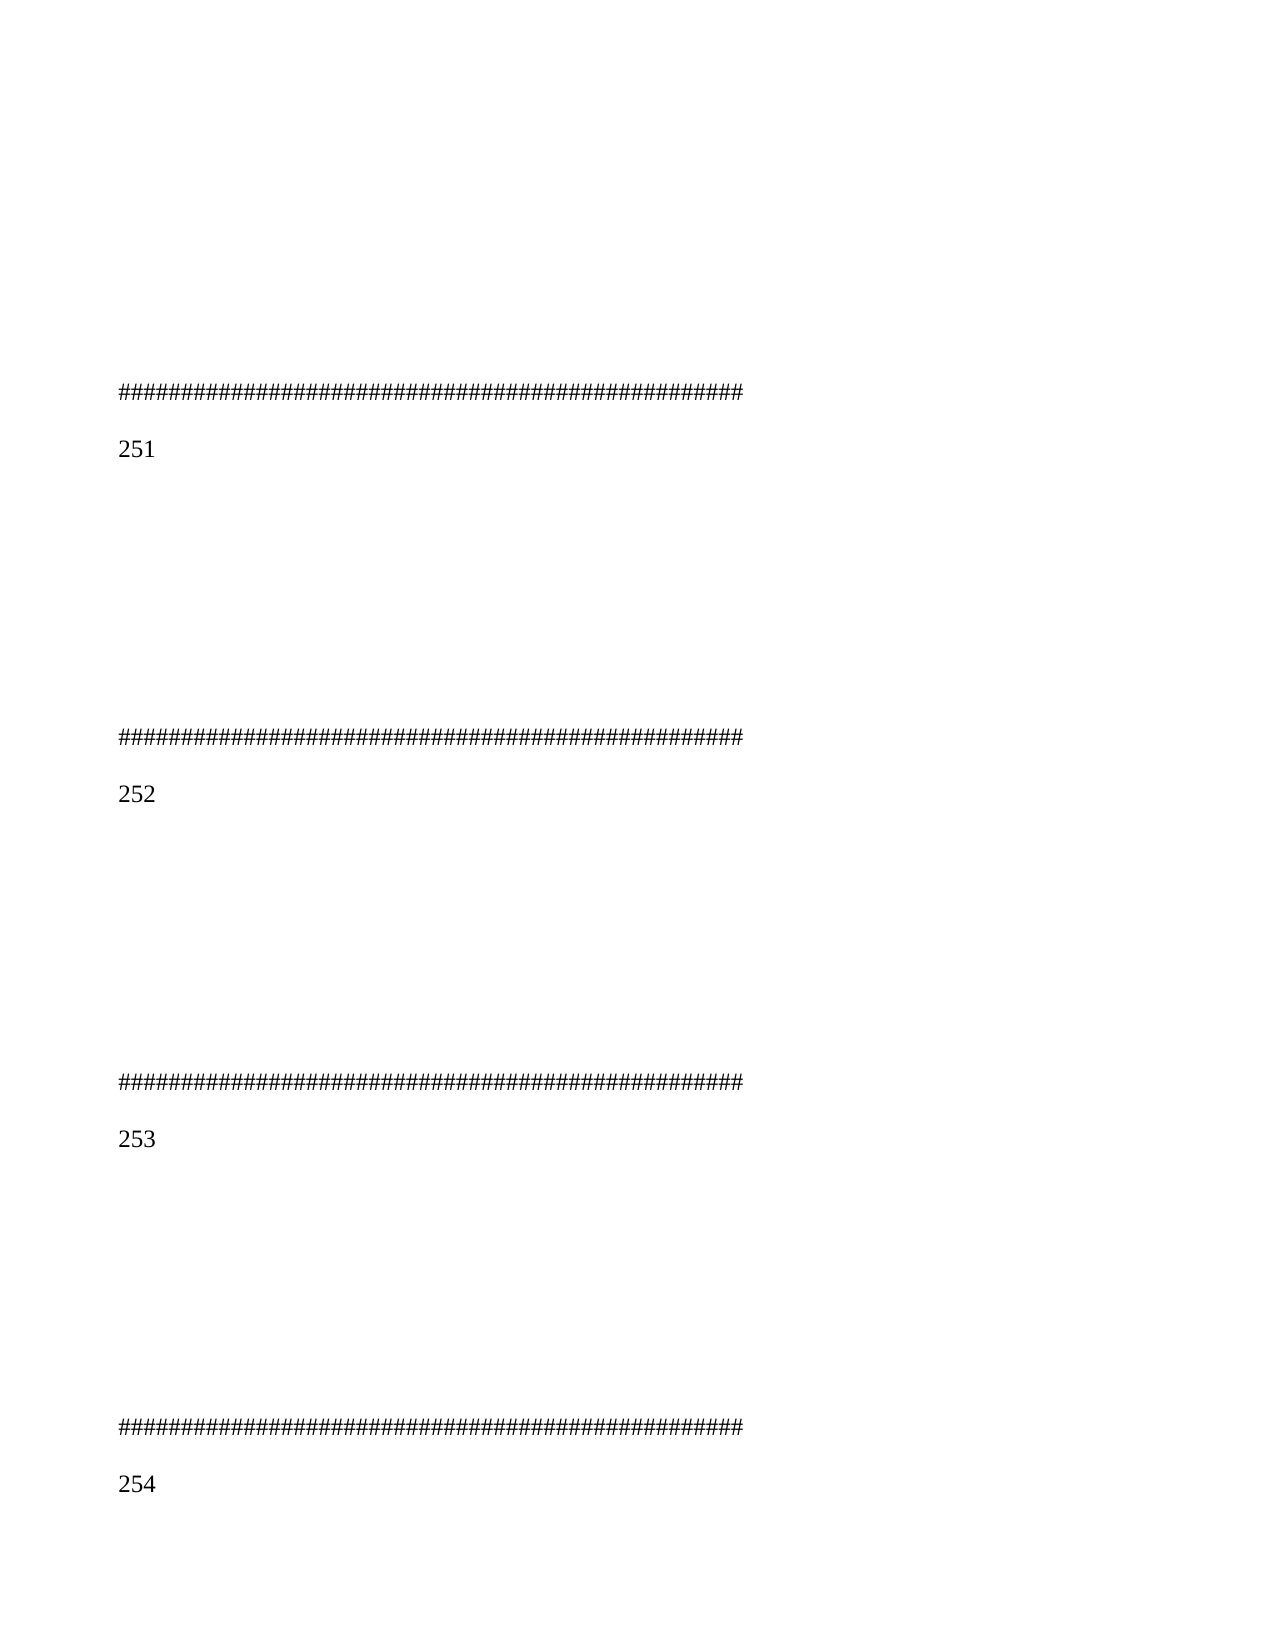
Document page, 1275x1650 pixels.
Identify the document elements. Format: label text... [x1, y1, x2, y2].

text 251 [118, 434, 1157, 463]
text ################################################## [118, 377, 1157, 406]
text 254 [118, 1469, 1157, 1498]
text ################################################## [118, 1067, 1157, 1096]
text ################################################## [118, 722, 1157, 751]
text 252 [118, 779, 1157, 808]
text ################################################## [118, 1412, 1157, 1441]
text 253 [118, 1124, 1157, 1153]
